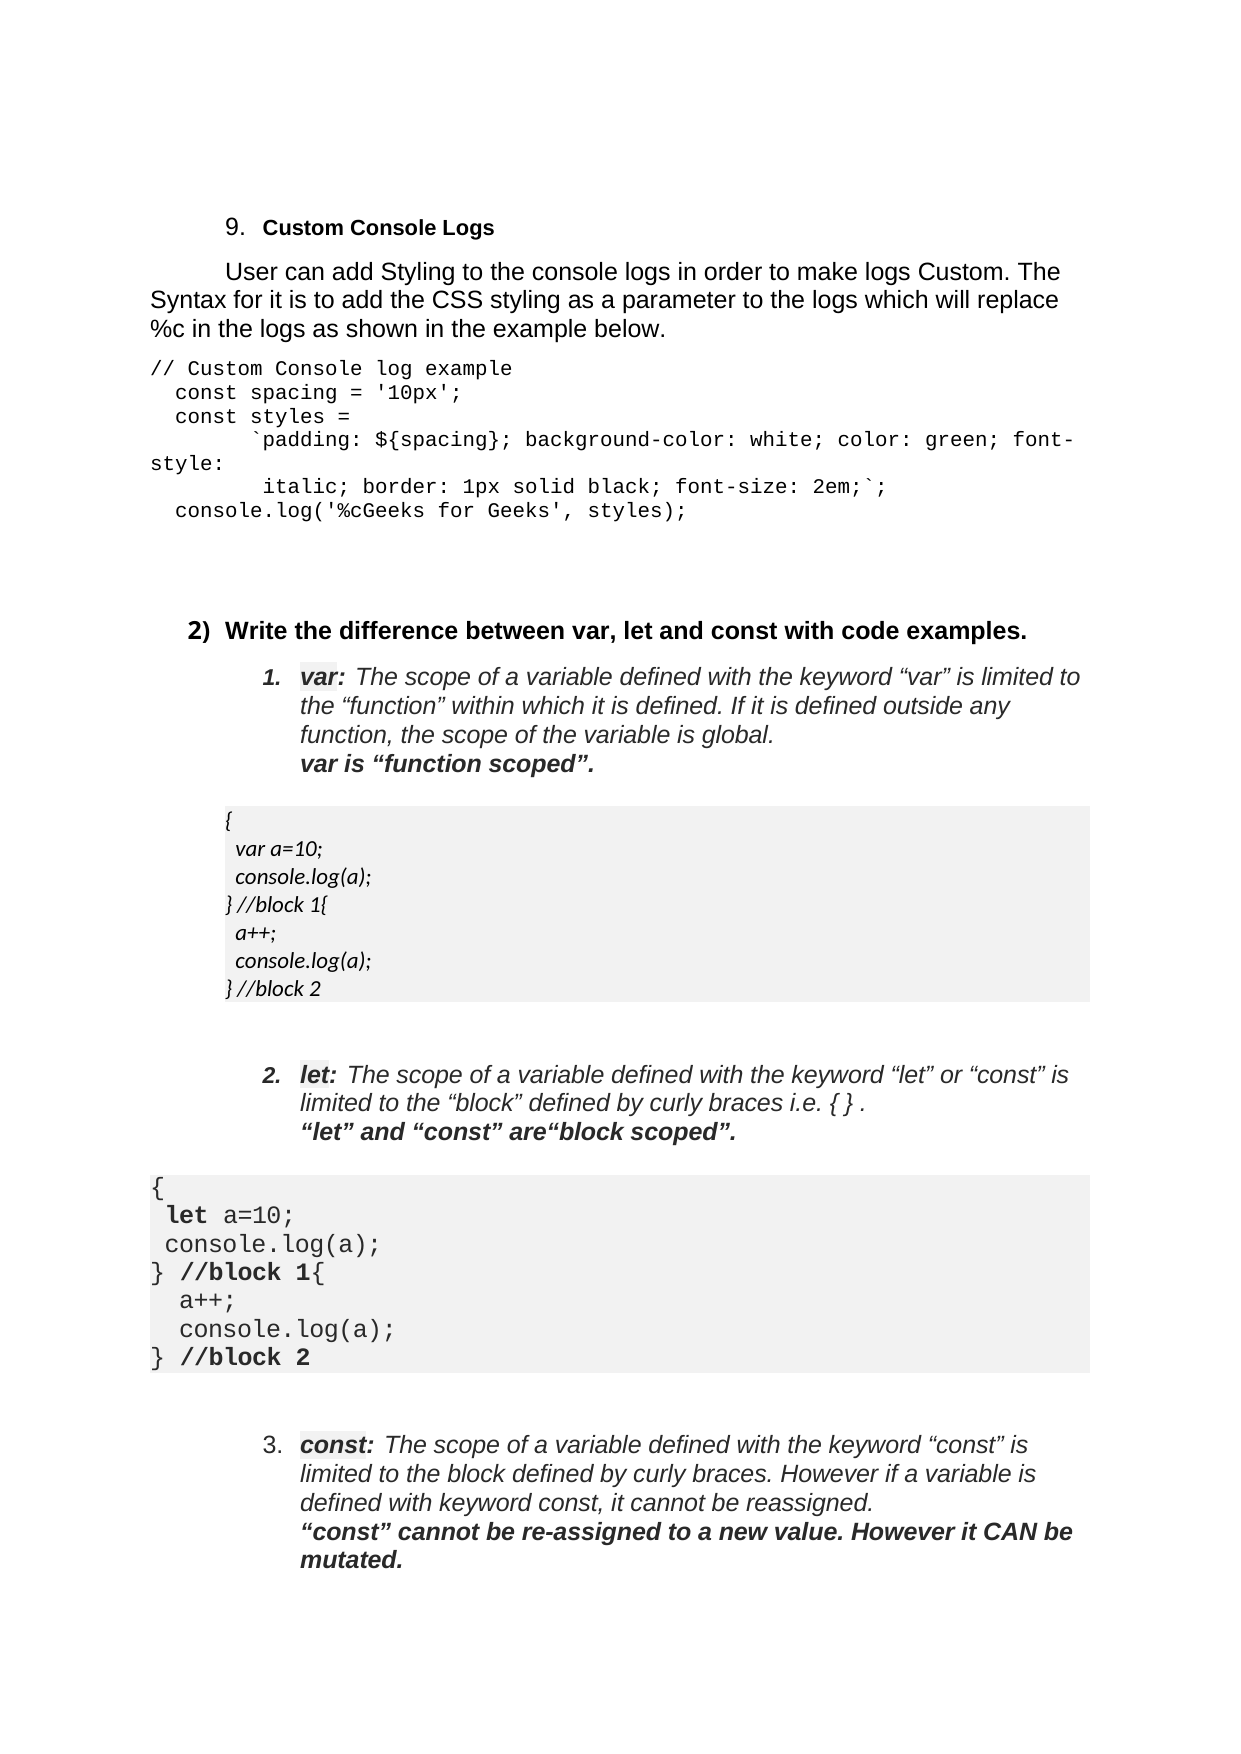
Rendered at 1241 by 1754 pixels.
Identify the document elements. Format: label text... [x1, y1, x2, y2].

list let: The scope of a variable defined with the keyword “let” or “const” is limited to the “block” defined by curly braces i.e. { } . “let” and “const” are“block scoped”. [262, 1060, 1090, 1146]
text { let a=10; console.log(a); } //block 1{ a++; console.log(a); } //block 2 [150, 1175, 1090, 1373]
text { var a=10; console.log(a); } //block 1{ a++; console.log(a); } //block 2 [225, 806, 1090, 1002]
text console.log('%cGeeks for Geeks', styles); [150, 500, 1090, 524]
text `padding: ${spacing}; background-color: white; color: green; font-style: [150, 429, 1090, 477]
text const spacing = '10px'; [150, 382, 1090, 406]
text const styles = [150, 406, 1090, 429]
text italic; border: 1px solid black; font-size: 2em;`; [150, 477, 1090, 500]
text // Custom Console log example [150, 358, 1090, 382]
list Custom Console Logs [225, 212, 1090, 241]
list Write the difference between var, let and const with code examples. [187, 613, 1090, 647]
list var: The scope of a variable defined with the keyword “var” is limited to the “function” within which it is defined. If it is defined outside any function, the scope of the variable is global. var is “function scoped”. [262, 662, 1090, 777]
list const: The scope of a variable defined with the keyword “const” is limited to the block defined by curly braces. However if a variable is defined with keyword const, it cannot be reassigned. “const” cannot be re-assigned to a new value. However it CAN be mutated. [262, 1431, 1090, 1574]
text User can add Styling to the console logs in order to make logs Custom. The Syntax for it is to add the CSS styling as a parameter to the logs which will replace %c in the logs as shown in the example below. [150, 256, 1090, 343]
